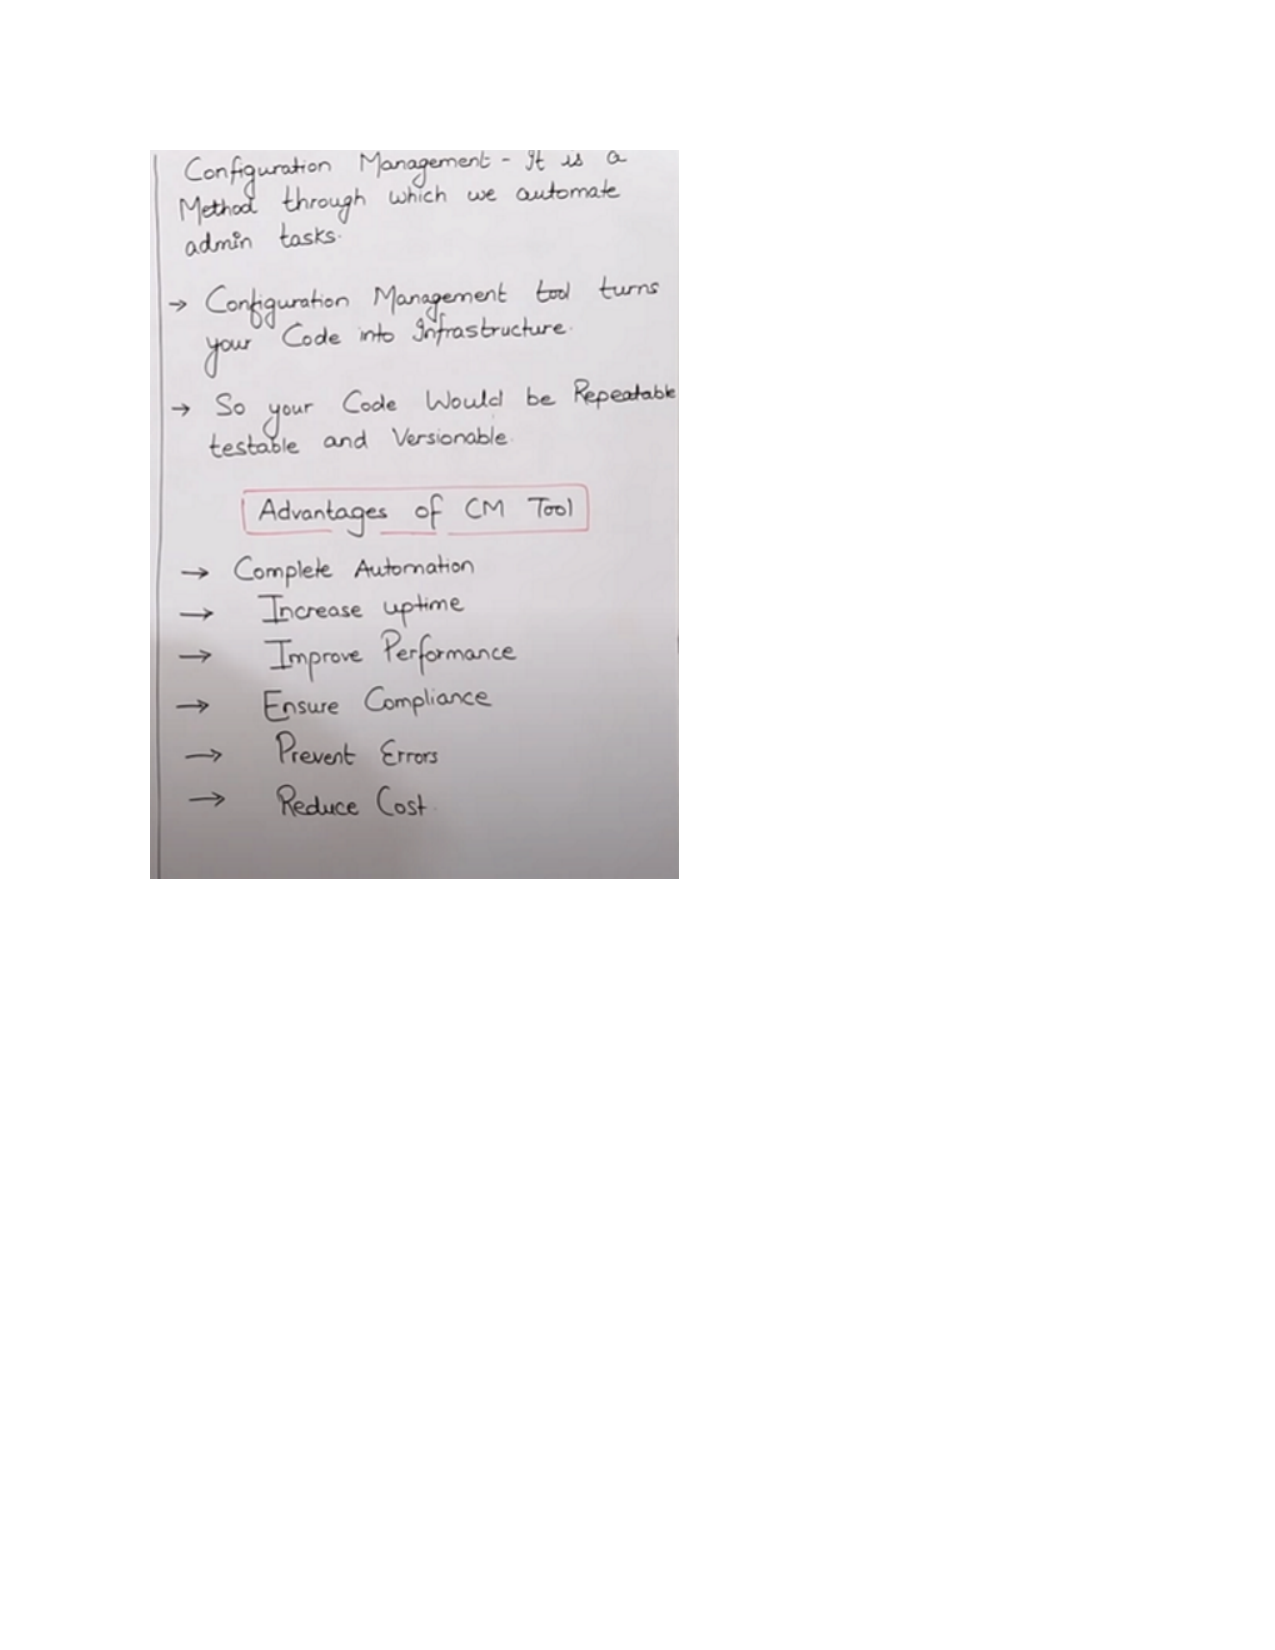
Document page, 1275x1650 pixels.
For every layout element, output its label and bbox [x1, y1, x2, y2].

picture [150, 150, 679, 879]
